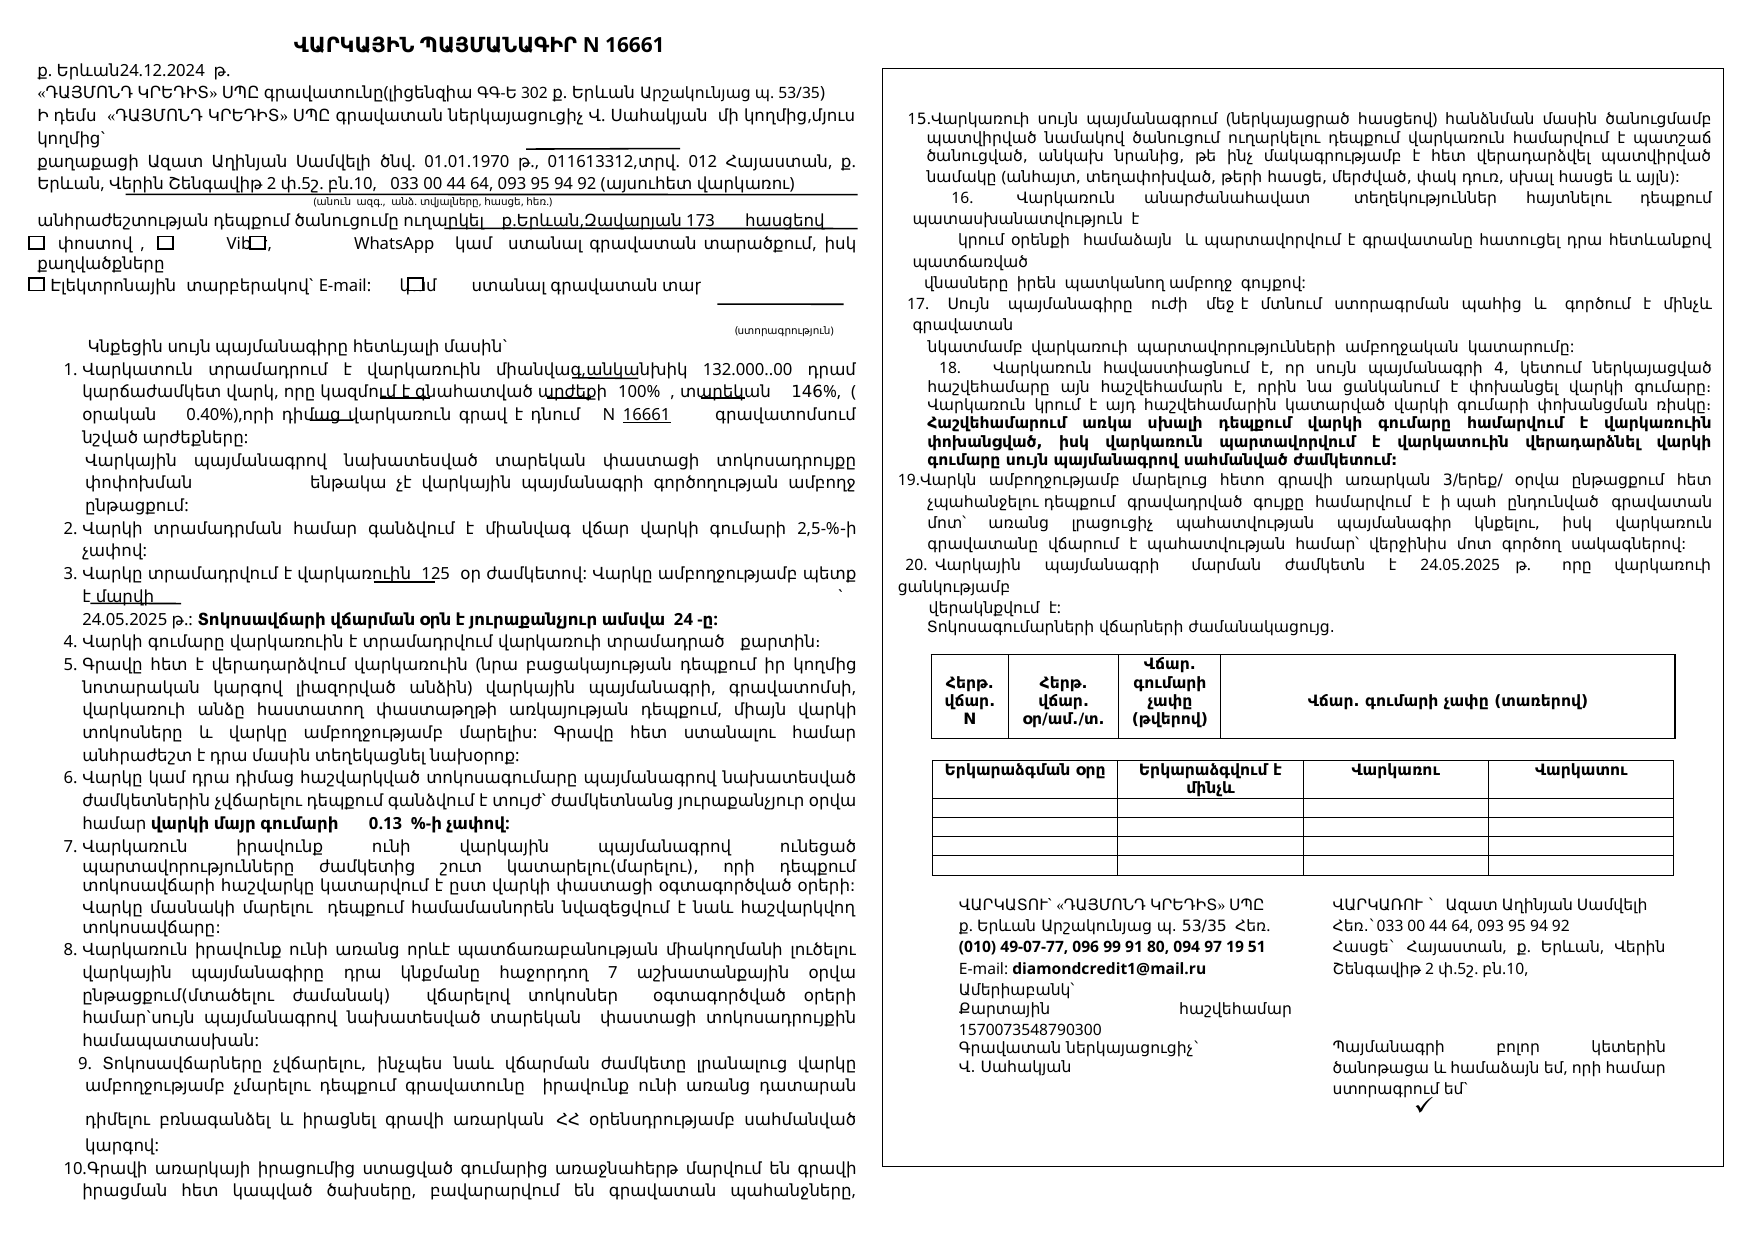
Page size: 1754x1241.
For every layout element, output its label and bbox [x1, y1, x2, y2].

table_header [870, 30, 1724, 1210]
table_header [15, 30, 869, 1210]
